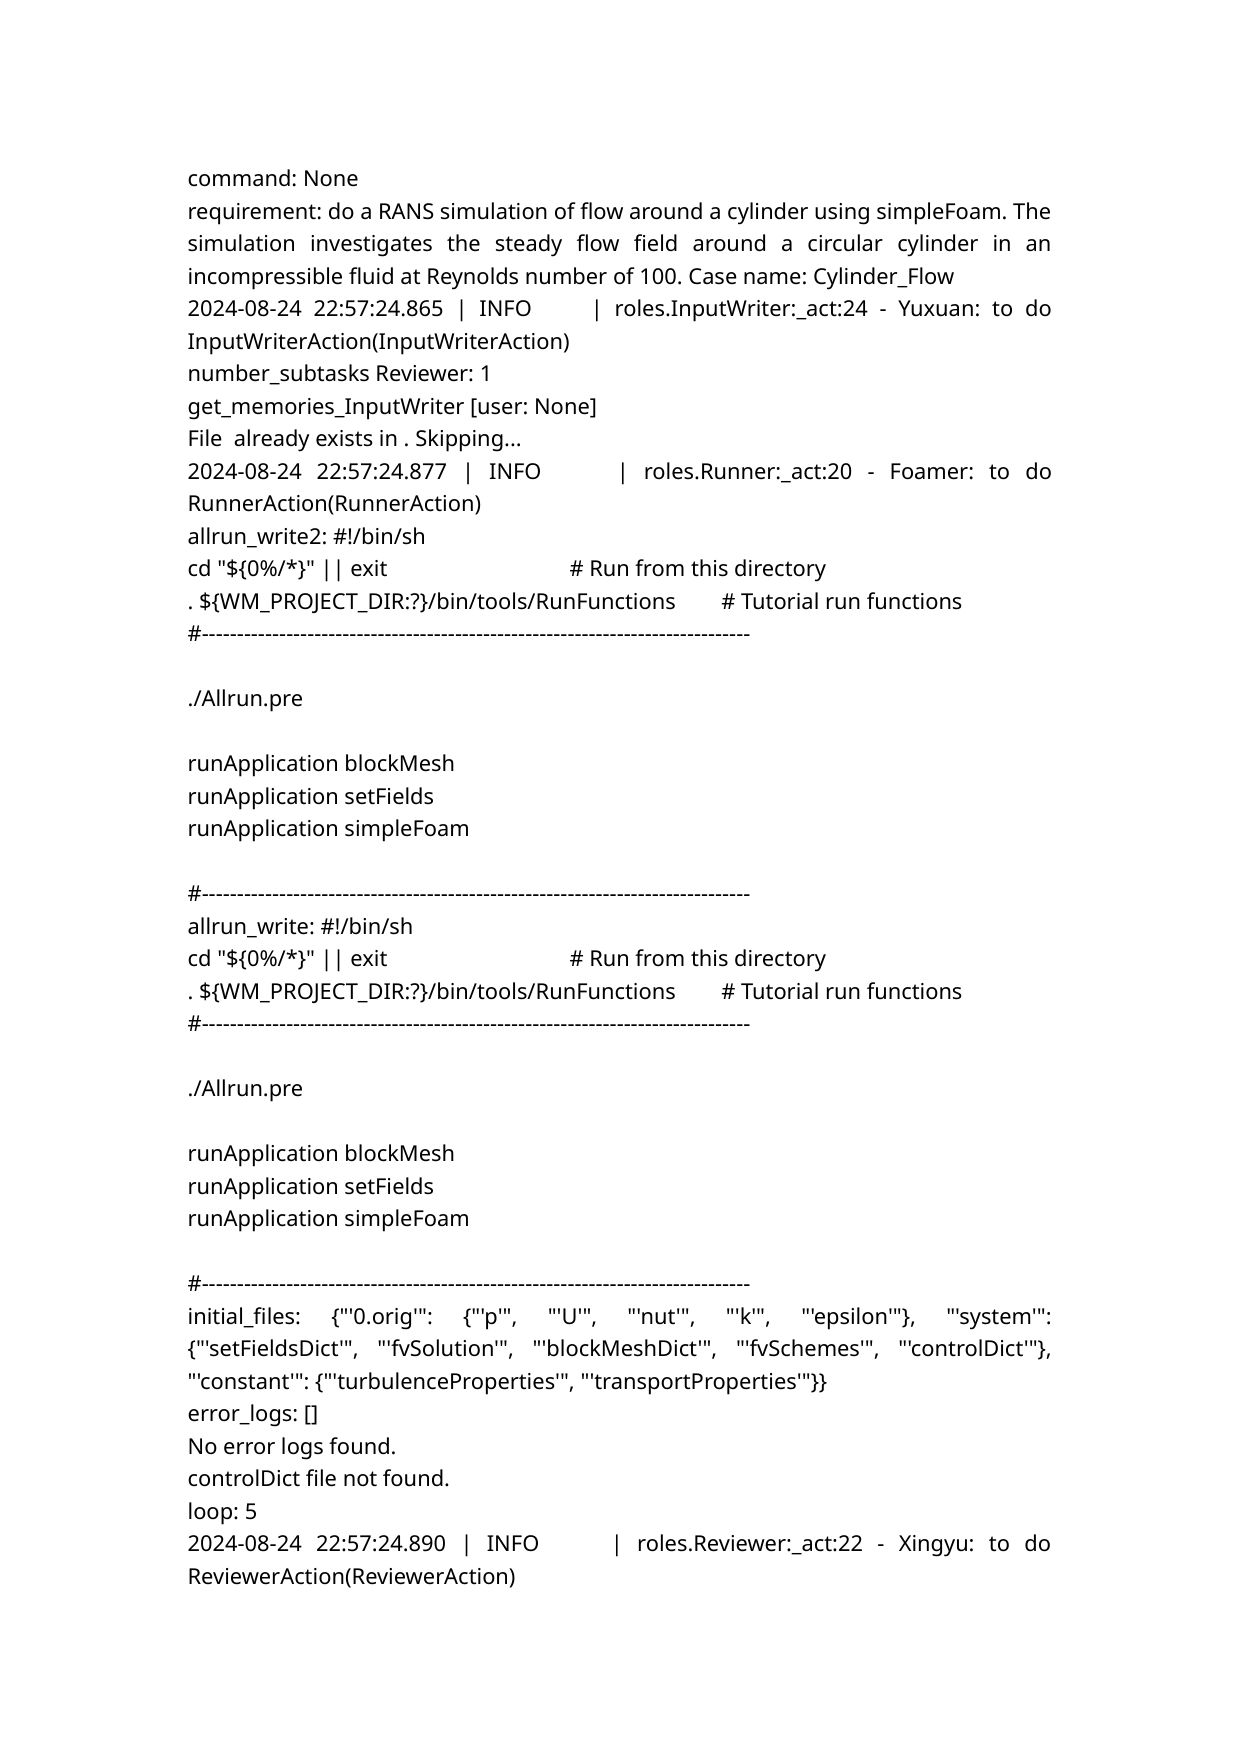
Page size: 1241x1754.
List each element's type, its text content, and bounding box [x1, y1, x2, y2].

text cd "${0%/*}" || exit # Run from this directory [187, 942, 1053, 974]
text initial_files: {"'0.orig'": {"'p'", "'U'", "'nut'", "'k'", "'epsilon'"}, "'system'": {"'setFieldsDict'", "'fvSolution'", "'blockMeshDict'", "'fvSchemes'", "'controlDict'"}, "'constant'": {"'turbulenceProperties'", "'transportProperties'"}} [187, 1299, 1053, 1397]
text runApplication setFields [187, 779, 1053, 812]
text #------------------------------------------------------------------------------ [187, 617, 1053, 649]
text number_subtasks Reviewer: 1 [187, 357, 1053, 389]
text 2024-08-24 22:57:24.865 | INFO | roles.InputWriter:_act:24 - Yuxuan: to do InputWriterAction(InputWriterAction) [187, 292, 1053, 357]
text error_logs: [] [187, 1397, 1053, 1429]
text requirement: do a RANS simulation of flow around a cylinder using simpleFoam. The simulation investigates the steady flow field around a circular cylinder in an incompressible fluid at Reynolds number of 100. Case name: Cylinder_Flow [187, 194, 1053, 292]
text loop: 5 [187, 1494, 1053, 1527]
text ./Allrun.pre [187, 1072, 1053, 1104]
text runApplication simpleFoam [187, 812, 1053, 844]
text File already exists in . Skipping... [187, 422, 1053, 454]
text #------------------------------------------------------------------------------ [187, 1267, 1053, 1299]
text cd "${0%/*}" || exit # Run from this directory [187, 552, 1053, 584]
text get_memories_InputWriter [user: None] [187, 389, 1053, 422]
text . ${WM_PROJECT_DIR:?}/bin/tools/RunFunctions # Tutorial run functions [187, 584, 1053, 617]
text runApplication blockMesh [187, 1137, 1053, 1169]
text #------------------------------------------------------------------------------ [187, 1007, 1053, 1039]
text . ${WM_PROJECT_DIR:?}/bin/tools/RunFunctions # Tutorial run functions [187, 974, 1053, 1007]
text runApplication blockMesh [187, 747, 1053, 779]
text allrun_write: #!/bin/sh [187, 909, 1053, 942]
text No error logs found. [187, 1429, 1053, 1462]
text #------------------------------------------------------------------------------ [187, 877, 1053, 909]
text 2024-08-24 22:57:24.890 | INFO | roles.Reviewer:_act:22 - Xingyu: to do ReviewerAction(ReviewerAction) [187, 1527, 1053, 1592]
text command: None [187, 162, 1053, 194]
text runApplication simpleFoam [187, 1202, 1053, 1234]
text runApplication setFields [187, 1169, 1053, 1202]
text 2024-08-24 22:57:24.877 | INFO | roles.Runner:_act:20 - Foamer: to do RunnerAction(RunnerAction) [187, 454, 1053, 519]
text ./Allrun.pre [187, 682, 1053, 714]
text allrun_write2: #!/bin/sh [187, 519, 1053, 552]
text controlDict file not found. [187, 1462, 1053, 1494]
